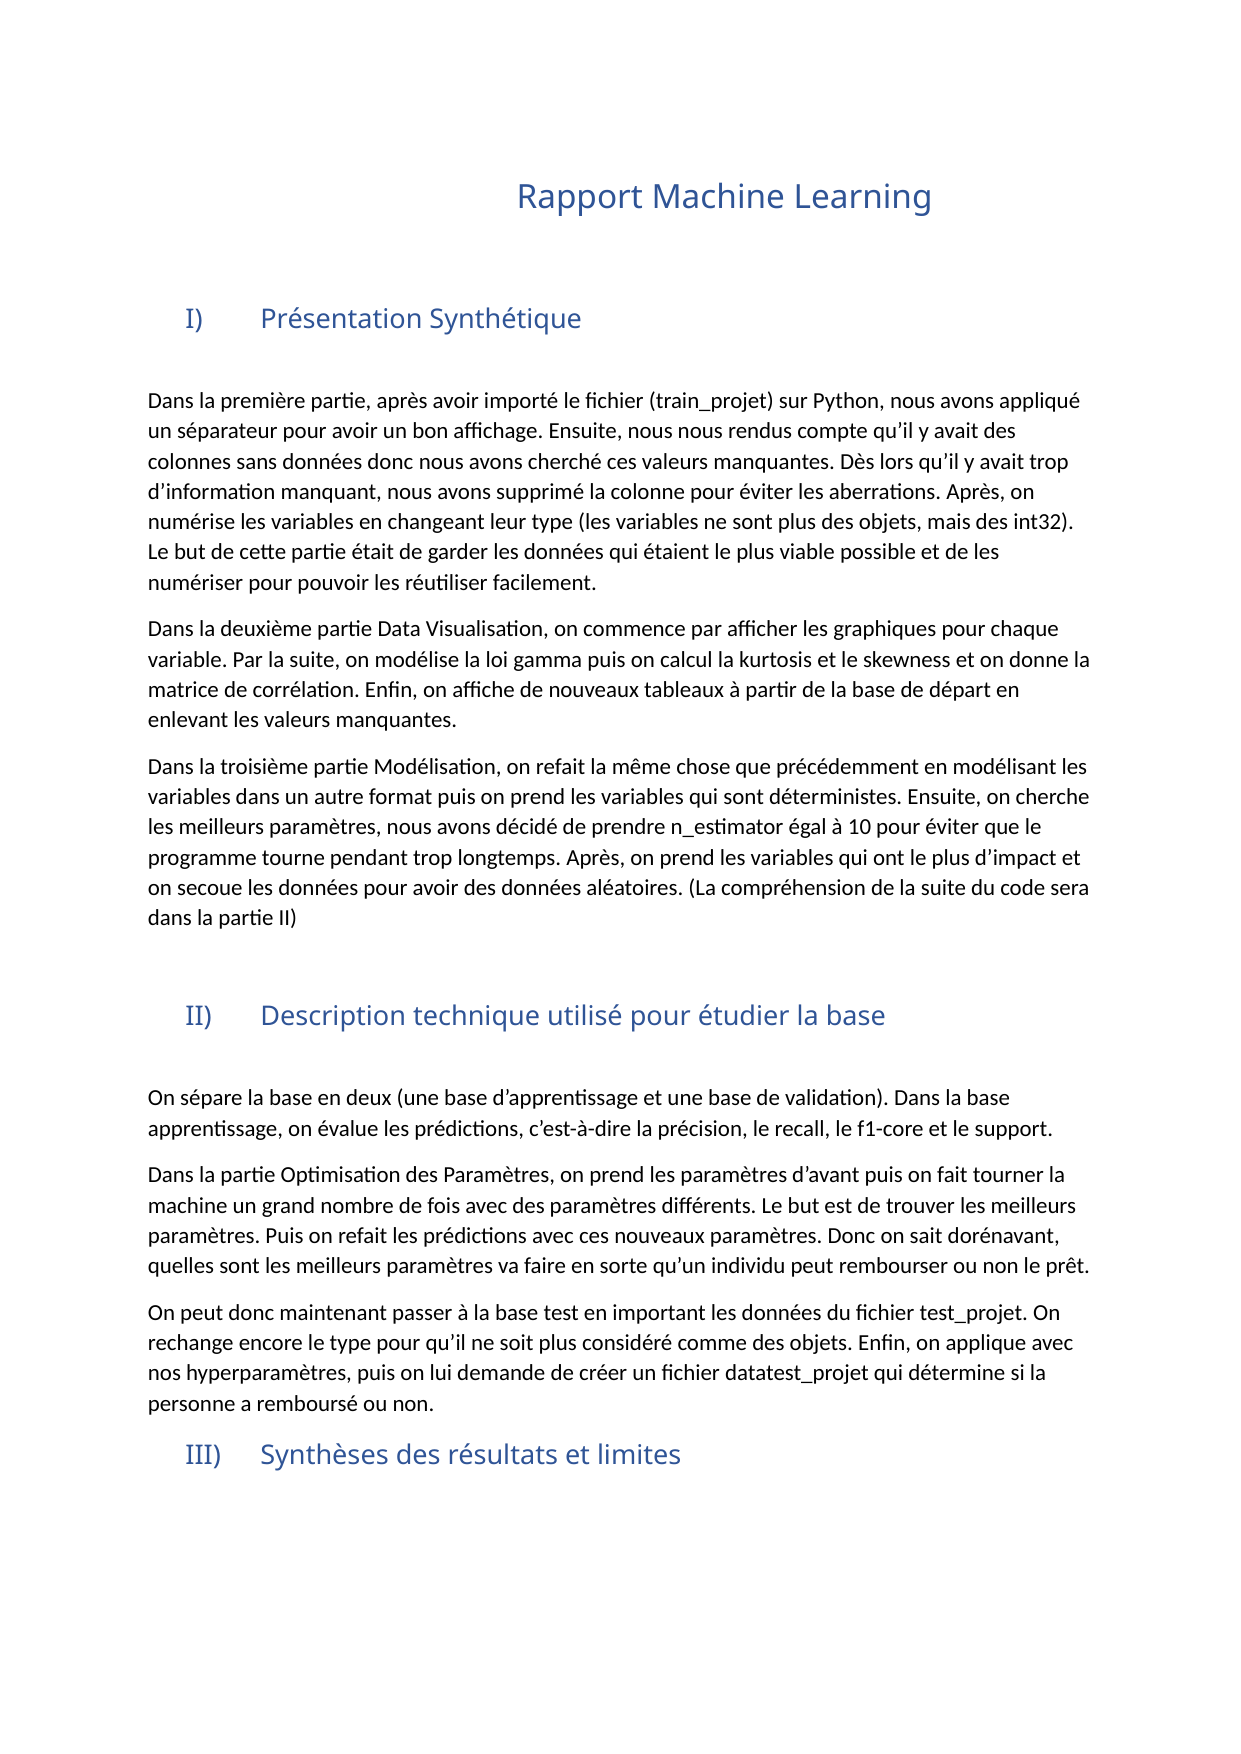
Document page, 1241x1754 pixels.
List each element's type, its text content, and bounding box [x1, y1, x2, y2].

subtitle Présentation Synthétique [185, 300, 1093, 337]
subtitle Description technique utilisé pour étudier la base [185, 997, 1093, 1034]
subtitle Rapport Machine Learning [148, 173, 1093, 218]
text Dans la partie Optimisation des Paramètres, on prend les paramètres d’avant puis on fait tourner la machine un grand nombre de fois avec des paramètres différents. Le but est de trouver les meilleurs paramètres. Puis on refait les prédictions avec ces nouveaux paramètres. Donc on sait dorénavant, quelles sont les meilleurs paramètres va faire en sorte qu’un individu peut rembourser ou non le prêt. [148, 1161, 1093, 1279]
text Dans la première partie, après avoir importé le fichier (train_projet) sur Python, nous avons appliqué un séparateur pour avoir un bon affichage. Ensuite, nous nous rendus compte qu’il y avait des colonnes sans données donc nous avons cherché ces valeurs manquantes. Dès lors qu’il y avait trop d’information manquant, nous avons supprimé la colonne pour éviter les aberrations. Après, on numérise les variables en changeant leur type (les variables ne sont plus des objets, mais des int32). Le but de cette partie était de garder les données qui étaient le plus viable possible et de les numériser pour pouvoir les réutiliser facilement. [148, 386, 1093, 596]
text On sépare la base en deux (une base d’apprentissage et une base de validation). Dans la base apprentissage, on évalue les prédictions, c’est-à-dire la précision, le recall, le f1-core et le support. [148, 1083, 1093, 1142]
text Dans la deuxième partie Data Visualisation, on commence par afficher les graphiques pour chaque variable. Par la suite, on modélise la loi gamma puis on calcul la kurtosis et le skewness et on donne la matrice de corrélation. Enfin, on affiche de nouveaux tableaux à partir de la base de départ en enlevant les valeurs manquantes. [148, 614, 1093, 733]
text On peut donc maintenant passer à la base test en important les données du fichier test_projet. On rechange encore le type pour qu’il ne soit plus considéré comme des objets. Enfin, on applique avec nos hyperparamètres, puis on lui demande de créer un fichier datatest_projet qui détermine si la personne a remboursé ou non. [148, 1298, 1093, 1417]
subtitle Synthèses des résultats et limites [185, 1436, 1093, 1472]
text Dans la troisième partie Modélisation, on refait la même chose que précédemment en modélisant les variables dans un autre format puis on prend les variables qui sont déterministes. Ensuite, on cherche les meilleurs paramètres, nous avons décidé de prendre n_estimator égal à 10 pour éviter que le programme tourne pendant trop longtemps. Après, on prend les variables qui ont le plus d’impact et on secoue les données pour avoir des données aléatoires. (La compréhension de la suite du code sera dans la partie II) [148, 752, 1093, 931]
